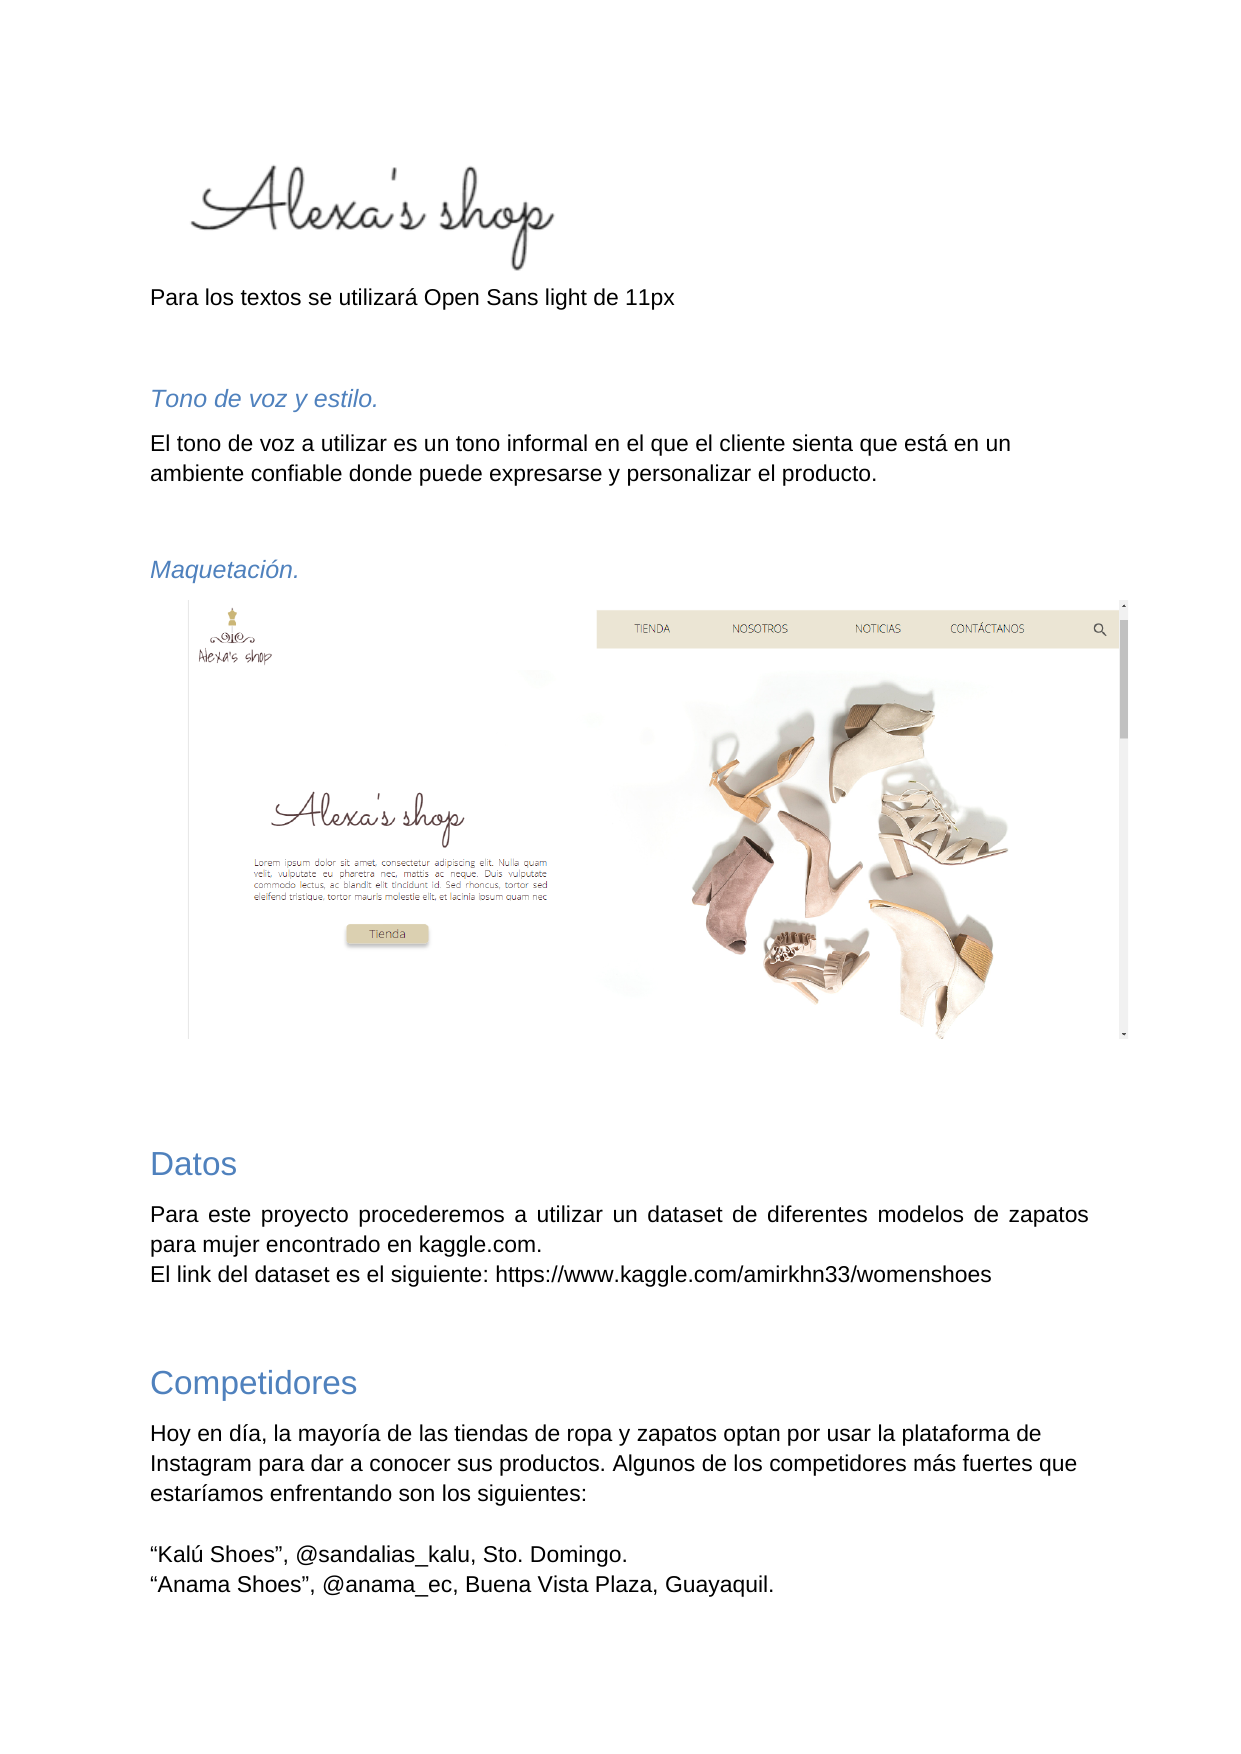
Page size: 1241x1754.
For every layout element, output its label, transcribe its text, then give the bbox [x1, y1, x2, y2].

text “Anama Shoes”, @anama_ec, Buena Vista Plaza, Guayaquil. [150, 1571, 1090, 1597]
text El link del dataset es el siguiente: https://www.kaggle.com/amirkhn33/womenshoes [150, 1261, 1090, 1288]
text El tono de voz a utilizar es un tono informal en el que el cliente sienta que está en un ambiente confiable donde puede expresarse y personalizar el producto. [150, 430, 1090, 486]
subtitle Maquetación. [150, 555, 1090, 584]
text “Kalú Shoes”, @sandalias_kalu, Sto. Domingo. [150, 1541, 1090, 1567]
picture [187, 150, 563, 280]
subtitle Competidores [150, 1363, 1090, 1402]
text Para este proyecto procederemos a utilizar un dataset de diferentes modelos de zapatos para mujer encontrado en kaggle.com. [150, 1201, 1090, 1257]
text Hoy en día, la mayoría de las tiendas de ropa y zapatos optan por usar la plataforma de Instagram para dar a conocer sus productos. Algunos de los competidores más fuertes que estaríamos enfrentando son los siguientes: [150, 1420, 1090, 1507]
picture [187, 600, 1129, 1039]
subtitle Datos [150, 1144, 1090, 1183]
text Para los textos se utilizará Open Sans light de 11px [150, 283, 1090, 310]
subtitle Tono de voz y estilo. [150, 384, 1090, 413]
